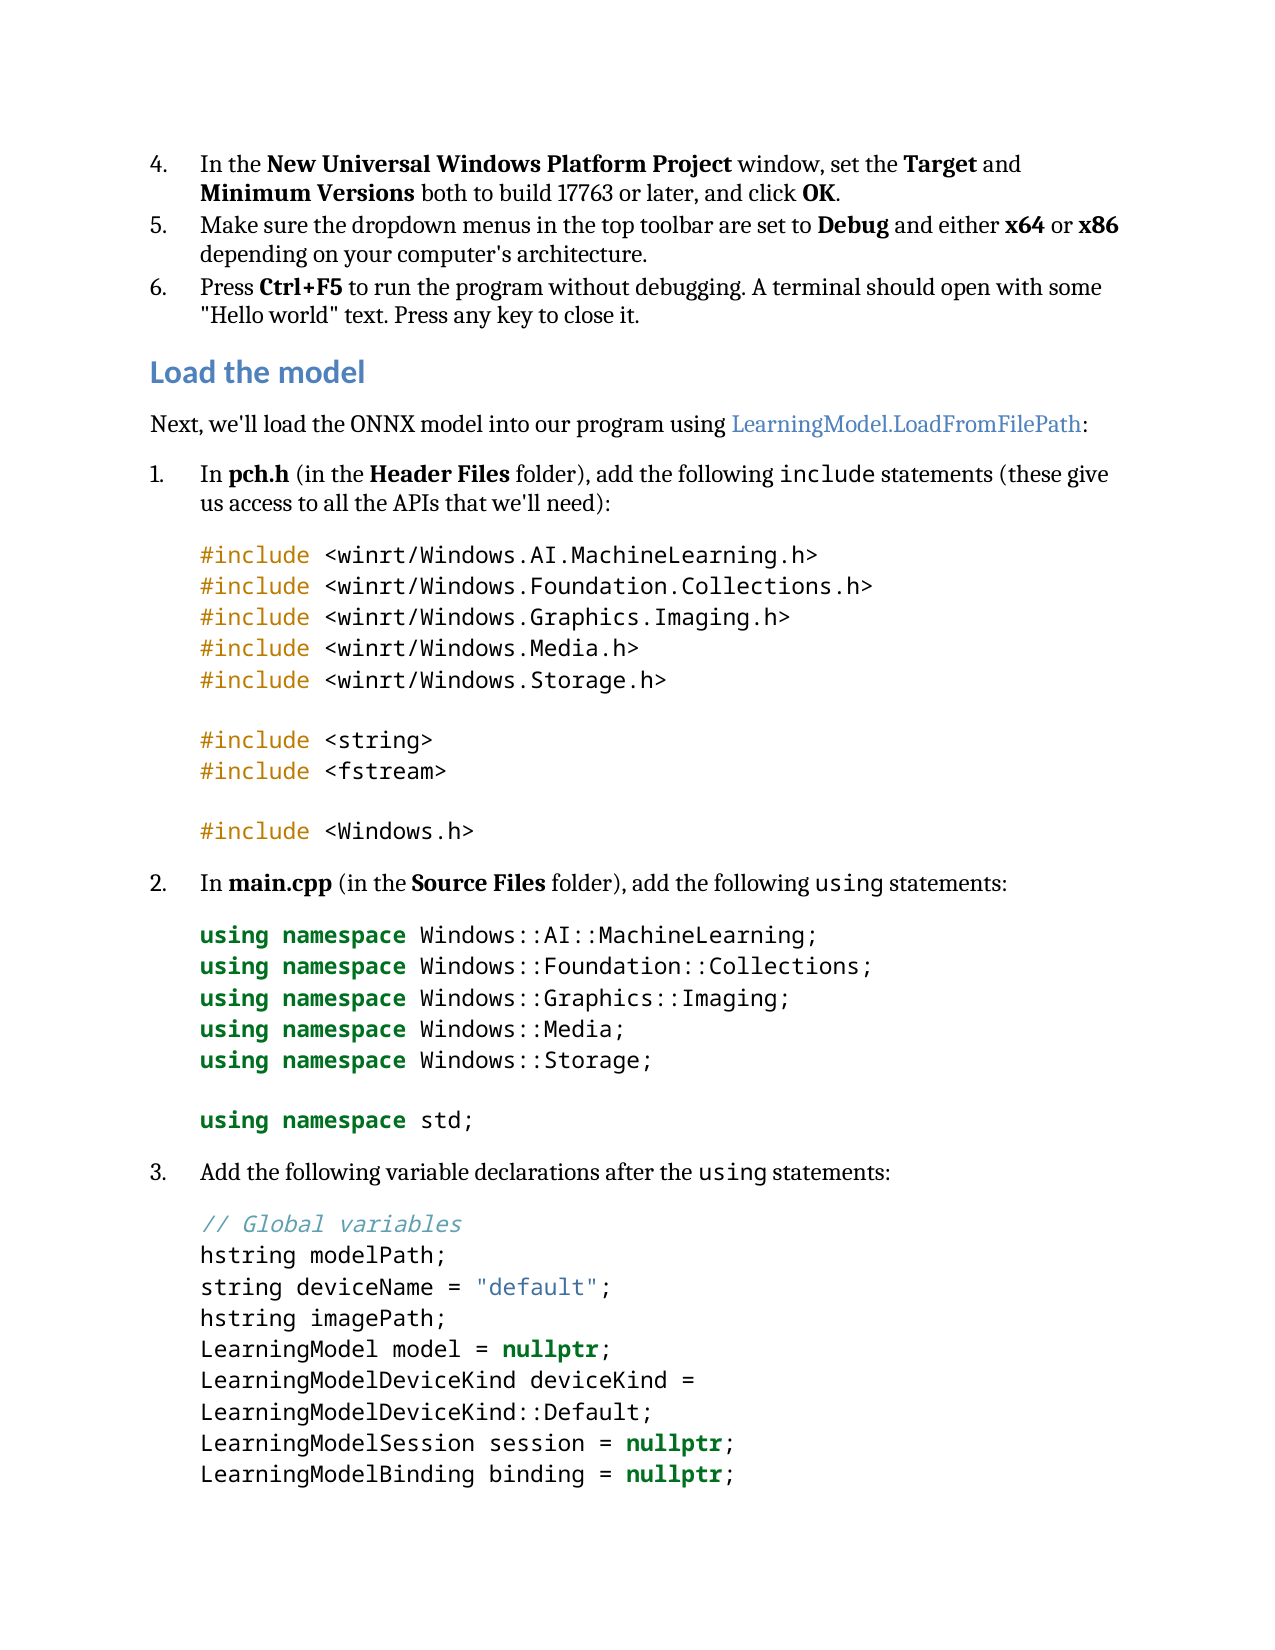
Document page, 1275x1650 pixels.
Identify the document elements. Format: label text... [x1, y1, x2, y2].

list In the New Universal Windows Platform Project window, set the Target and Minimum Versions both to build 17763 or later, and click OK. [150, 150, 1125, 207]
text Next, we'll load the ONNX model into our program using LearningModel.LoadFromFilePath: [150, 410, 1125, 439]
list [150, 1208, 1125, 1489]
list Press Ctrl+F5 to run the program without debugging. A terminal should open with some "Hello world" text. Press any key to close it. [150, 272, 1125, 330]
list In main.cpp (in the Source Files folder), add the following using statements: [150, 867, 1125, 898]
list #include <winrt/Windows.AI.MachineLearning.h> #include <winrt/Windows.Foundation.Collections.h> #include <winrt/Windows.Graphics.Imaging.h> #include <winrt/Windows.Media.h> #include <winrt/Windows.Storage.h> #include <string> #include <fstream> #include <Windows.h> [150, 539, 1125, 846]
list using namespace Windows::AI::MachineLearning; using namespace Windows::Foundation::Collections; using namespace Windows::Graphics::Imaging; using namespace Windows::Media; using namespace Windows::Storage; using namespace std; [150, 919, 1125, 1135]
list Make sure the dropdown menus in the top toolbar are set to Debug and either x64 or x86 depending on your computer's architecture. [150, 211, 1125, 269]
subtitle Load the model [150, 351, 1125, 392]
list Add the following variable declarations after the using statements: [150, 1156, 1125, 1187]
list In pch.h (in the Header Files folder), add the following include statements (these give us access to all the APIs that we'll need): [150, 458, 1125, 518]
